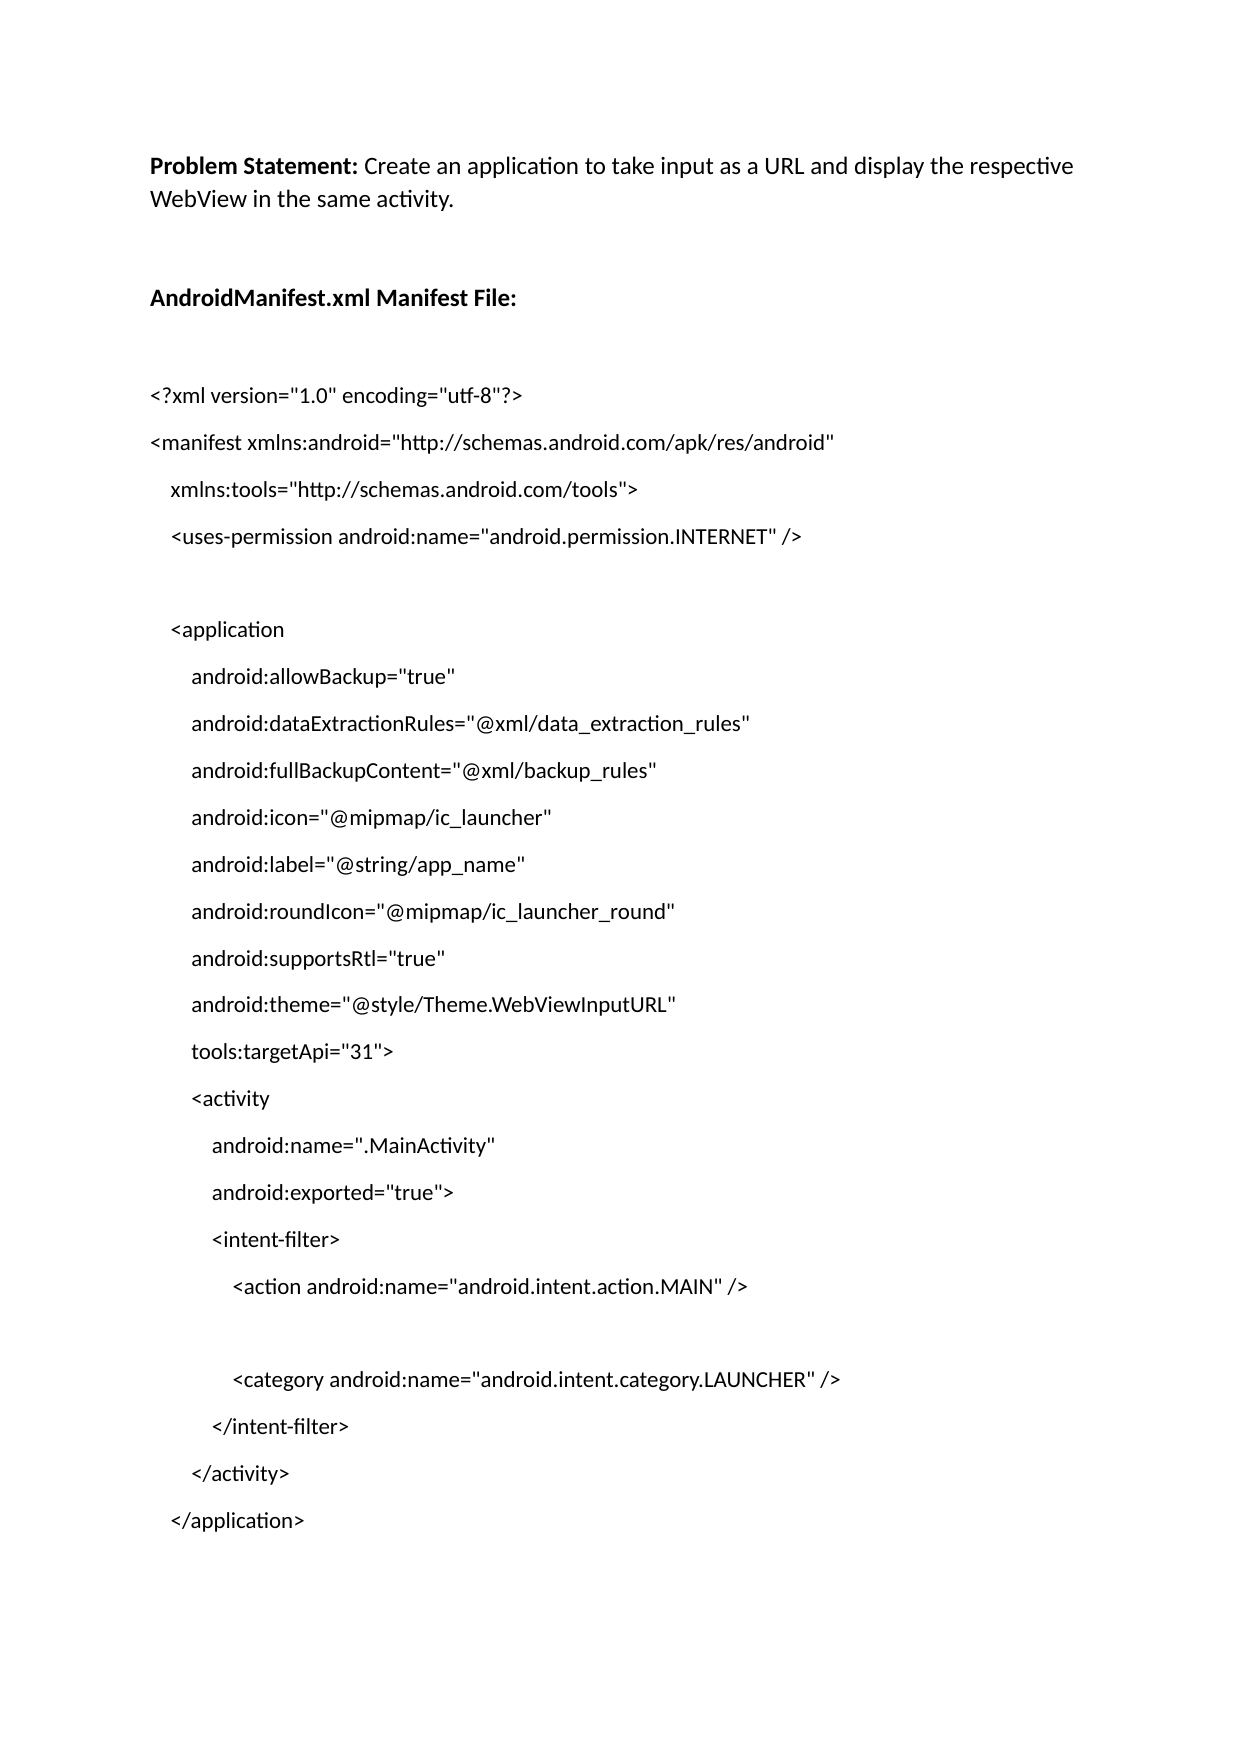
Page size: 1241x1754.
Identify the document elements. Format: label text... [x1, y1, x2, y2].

text android:exported="true"> [150, 1178, 1090, 1206]
text tools:targetApi="31"> [150, 1037, 1090, 1066]
text <intent-filter> [150, 1225, 1090, 1253]
text <action android:name="android.intent.action.MAIN" /> [150, 1272, 1090, 1300]
text </application> [150, 1506, 1090, 1534]
text </intent-filter> [150, 1412, 1090, 1441]
text <activity [150, 1084, 1090, 1112]
text <?xml version="1.0" encoding="utf-8"?> [150, 381, 1090, 409]
text android:theme="@style/Theme.WebViewInputURL" [150, 991, 1090, 1019]
text android:supportsRtl="true" [150, 944, 1090, 972]
text <uses-permission android:name="android.permission.INTERNET" /> [150, 522, 1090, 550]
text AndroidManifest.xml Manifest File: [150, 282, 1090, 313]
text android:roundIcon="@mipmap/ic_launcher_round" [150, 897, 1090, 925]
text android:dataExtractionRules="@xml/data_extraction_rules" [150, 709, 1090, 737]
text android:fullBackupContent="@xml/backup_rules" [150, 756, 1090, 784]
text android:icon="@mipmap/ic_launcher" [150, 803, 1090, 831]
text <application [150, 616, 1090, 644]
text <manifest xmlns:android="http://schemas.android.com/apk/res/android" [150, 428, 1090, 456]
text </activity> [150, 1459, 1090, 1487]
text android:name=".MainActivity" [150, 1131, 1090, 1159]
text android:allowBackup="true" [150, 662, 1090, 691]
text android:label="@string/app_name" [150, 850, 1090, 878]
text xmlns:tools="http://schemas.android.com/tools"> [150, 475, 1090, 503]
text Problem Statement: Create an application to take input as a URL and display the respective WebView in the same activity. [150, 150, 1090, 213]
text <category android:name="android.intent.category.LAUNCHER" /> [150, 1366, 1090, 1394]
